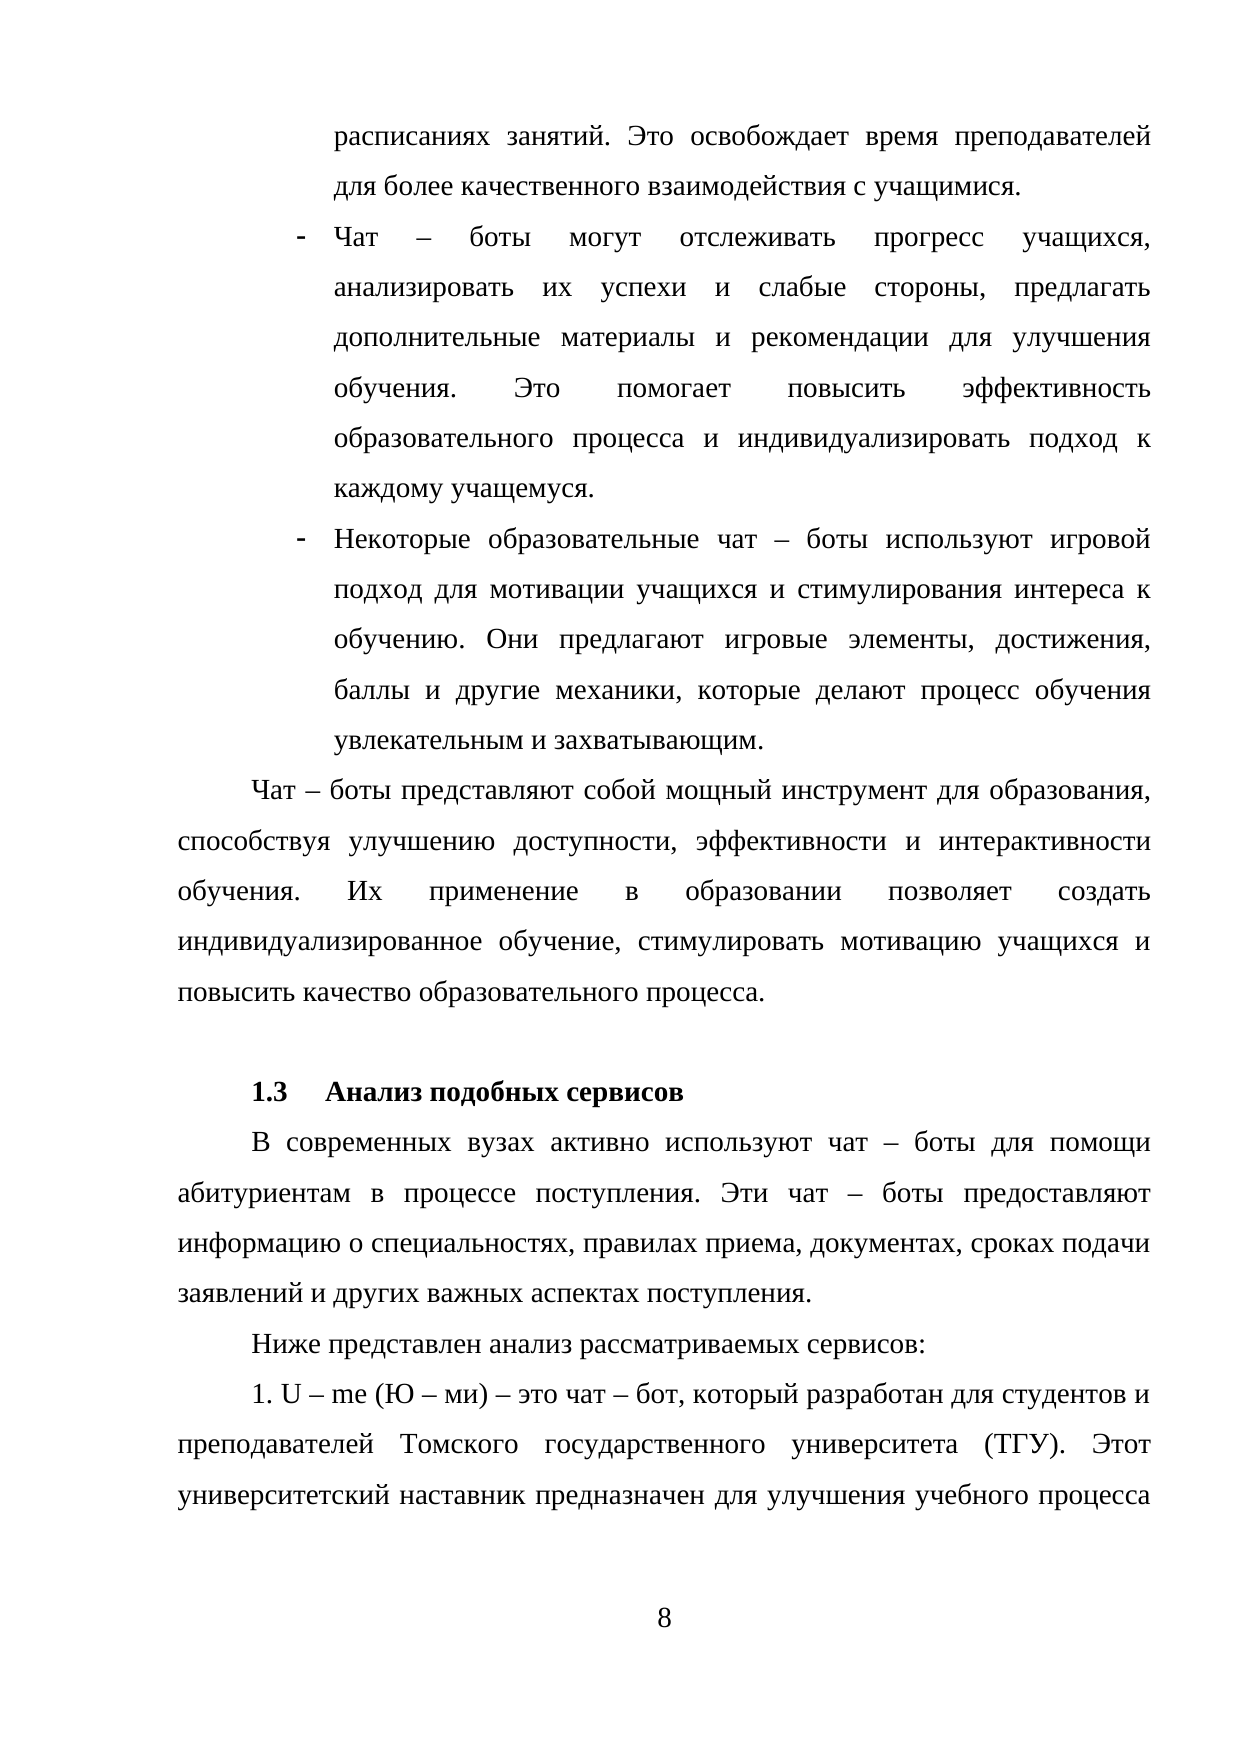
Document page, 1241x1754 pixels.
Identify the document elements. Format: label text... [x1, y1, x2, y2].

text Ниже представлен анализ рассматриваемых сервисов: [177, 1326, 1152, 1359]
text В современных вузах активно используют чат – боты для помощи абитуриентам в процессе поступления. Эти чат – боты предоставляют информацию о специальностях, правилах приема, документах, сроках подачи заявлений и других важных аспектах поступления. [177, 1124, 1152, 1309]
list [296, 118, 1152, 202]
list Некоторые образовательные чат – боты используют игровой подход для мотивации учащихся и стимулирования интереса к обучению. Они предлагают игровые элементы, достижения, баллы и другие механики, которые делают процесс обучения увлекательным и захватывающим. [296, 521, 1152, 756]
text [177, 1376, 1152, 1510]
list Чат – боты могут отслеживать прогресс учащихся, анализировать их успехи и слабые стороны, предлагать дополнительные материалы и рекомендации для улучшения обучения. Это помогает повысить эффективность образовательного процесса и индивидуализировать подход к каждому учащемуся. [296, 219, 1152, 504]
subtitle Анализ подобных сервисов [177, 1074, 1152, 1108]
text Чат – боты представляют собой мощный инструмент для образования, способствуя улучшению доступности, эффективности и интерактивности обучения. Их применение в образовании позволяет создать индивидуализированное обучение, стимулировать мотивацию учащихся и повысить качество образовательного процесса. [177, 772, 1152, 1007]
